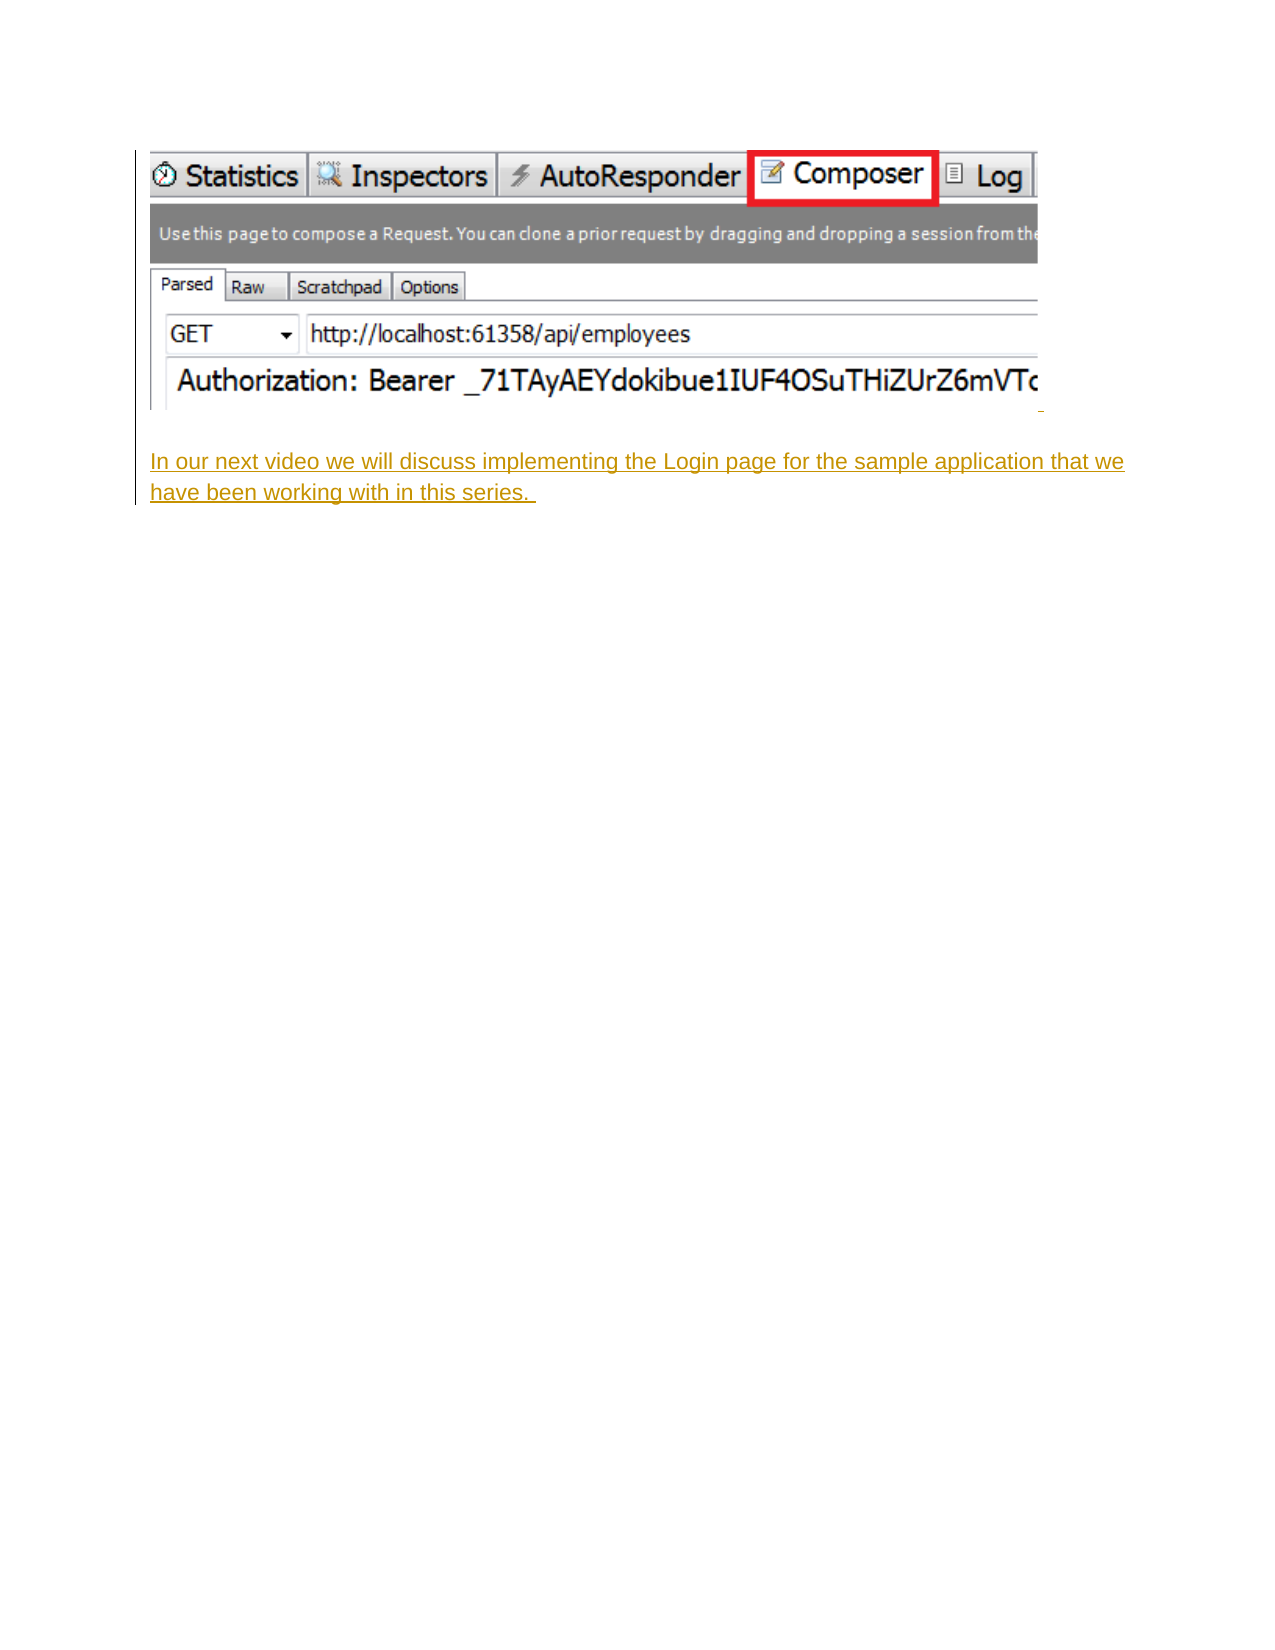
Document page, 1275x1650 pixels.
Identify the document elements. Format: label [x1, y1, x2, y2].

picture [150, 150, 1038, 410]
